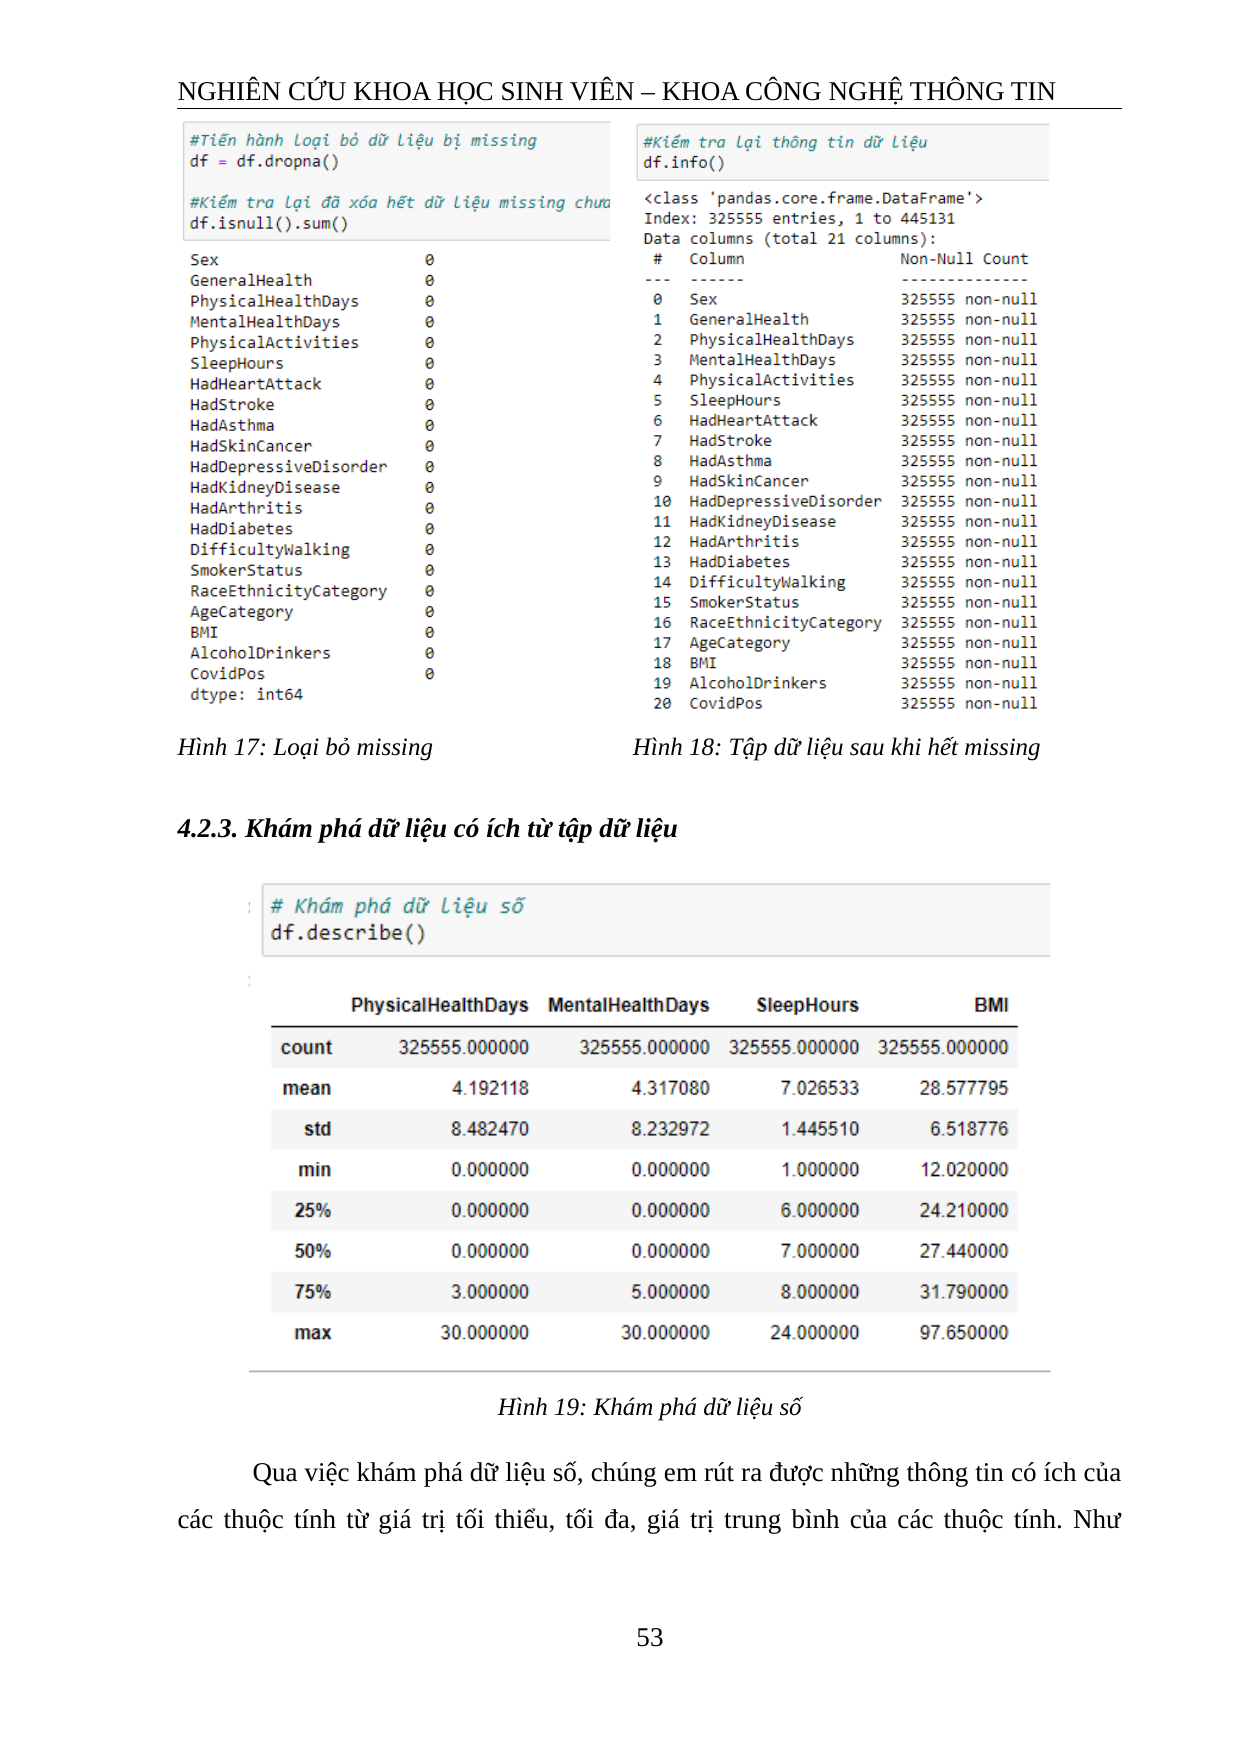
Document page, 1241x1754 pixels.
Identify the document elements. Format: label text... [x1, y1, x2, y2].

text Hình 19: Khám phá dữ liệu số [177, 1392, 1122, 1421]
table_header Hình 17: Loại bỏ missing [166, 118, 621, 796]
picture [177, 118, 611, 717]
subtitle Khám phá dữ liệu có ích từ tập dữ liệu [177, 813, 1122, 844]
table_header Hình 18: Tập dữ liệu sau khi hết missing [621, 118, 1076, 796]
picture [248, 871, 1051, 1374]
picture [632, 118, 1050, 717]
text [177, 1456, 1122, 1534]
